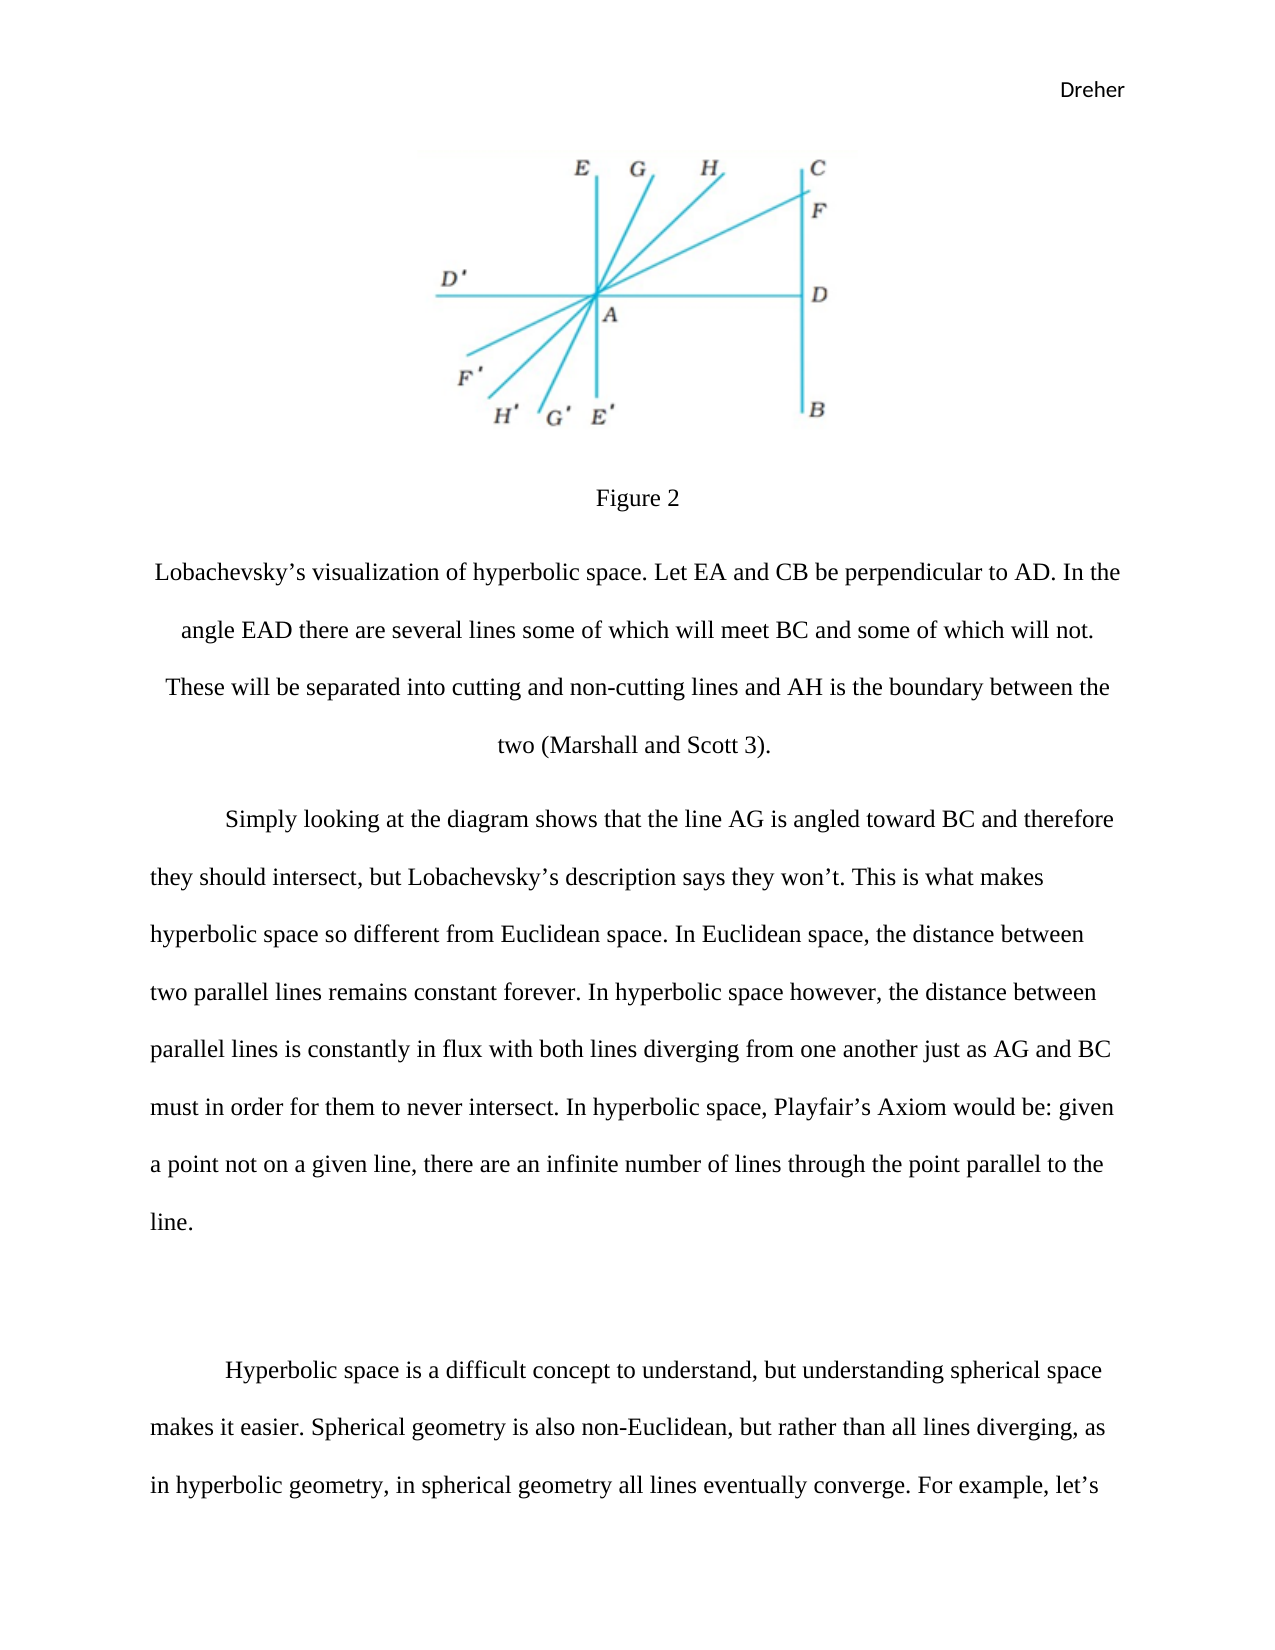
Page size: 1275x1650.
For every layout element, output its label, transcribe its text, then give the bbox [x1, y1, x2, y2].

text Figure 2 [150, 483, 1125, 512]
picture [417, 150, 858, 439]
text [150, 1355, 1125, 1499]
text Simply looking at the diagram shows that the line AG is angled toward BC and therefore they should intersect, but Lobachevsky’s description says they won’t. This is what makes hyperbolic space so different from Euclidean space. In Euclidean space, the distance between two parallel lines remains constant forever. In hyperbolic space however, the distance between parallel lines is constantly in flux with both lines diverging from one another just as AG and BC must in order for them to never intersect. In hyperbolic space, Playfair’s Axiom would be: given a point not on a given line, there are an infinite number of lines through the point parallel to the line. [150, 804, 1125, 1235]
text Lobachevsky’s visualization of hyperbolic space. Let EA and CB be perpendicular to AD. In the angle EAD there are several lines some of which will meet BC and some of which will not. These will be separated into cutting and non-cutting lines and AH is the boundary between the two (Marshall and Scott 3). [150, 557, 1125, 759]
